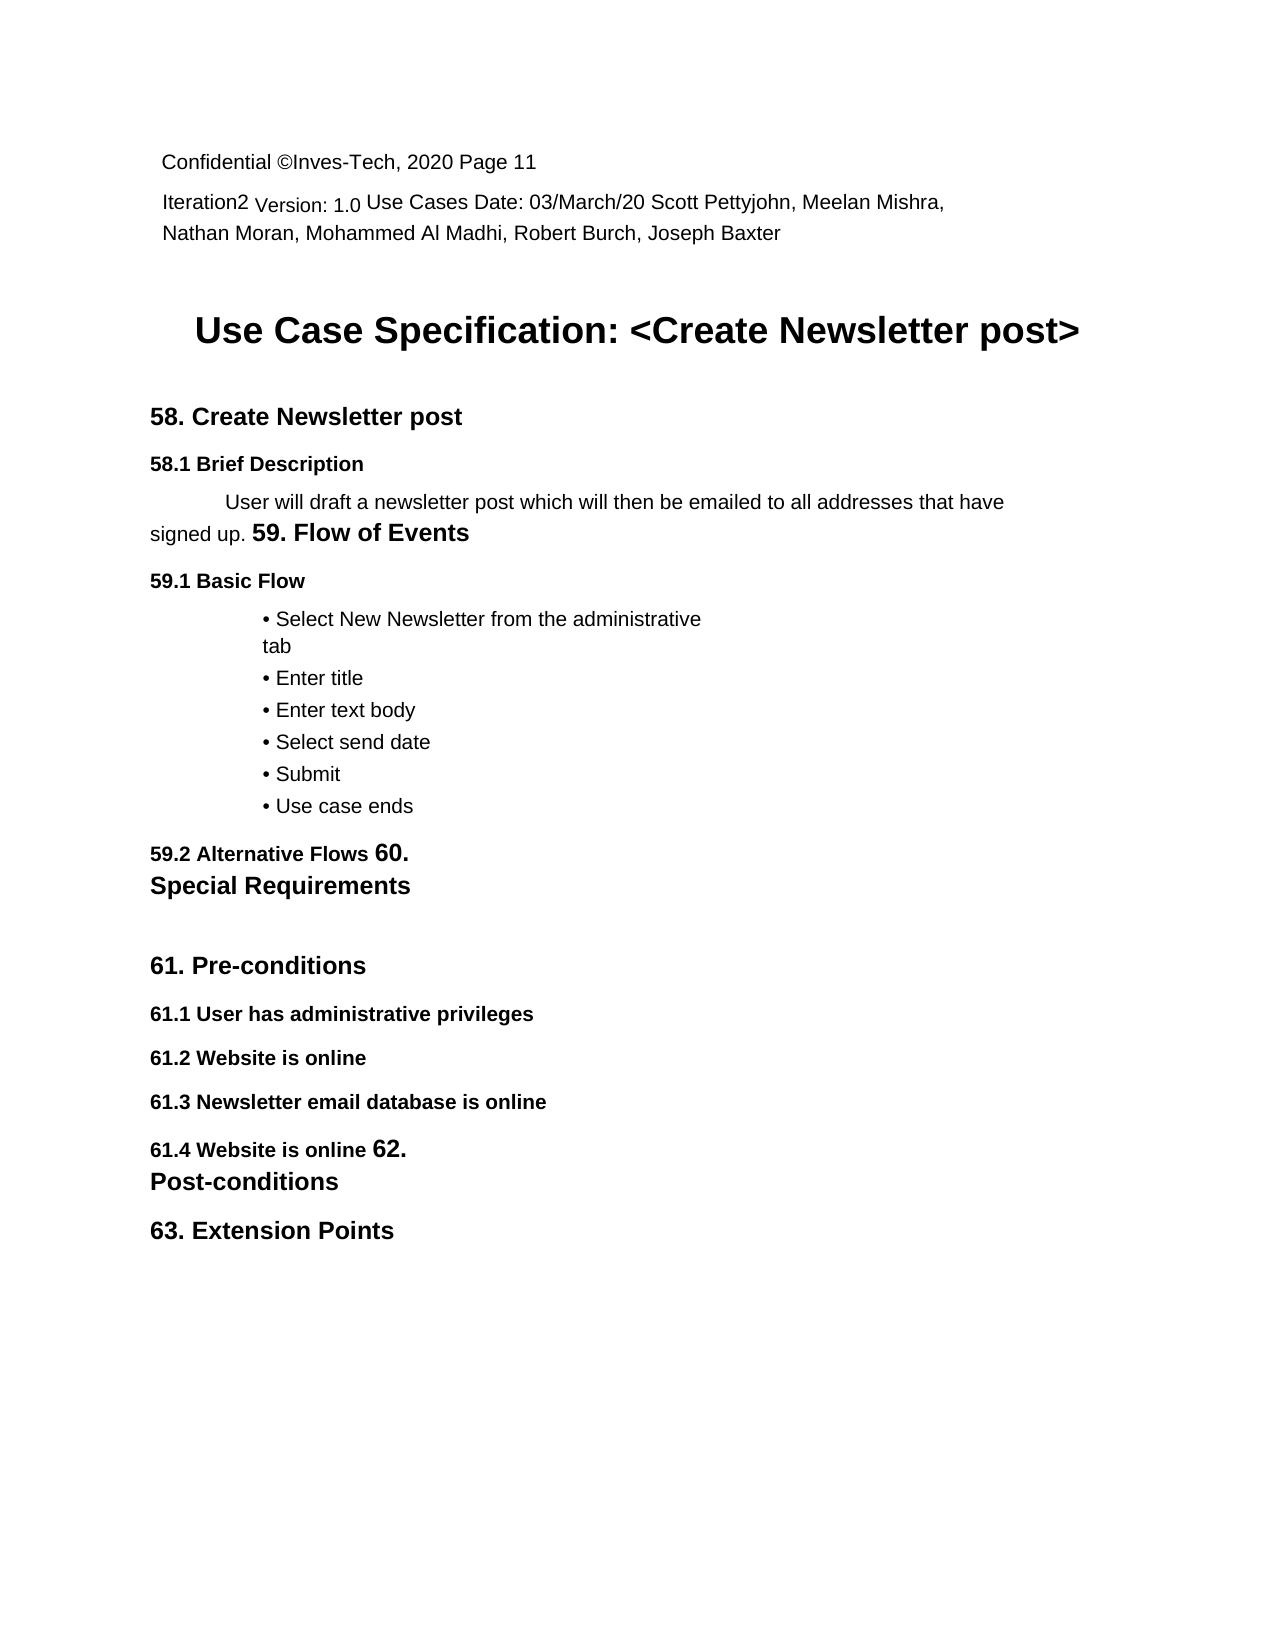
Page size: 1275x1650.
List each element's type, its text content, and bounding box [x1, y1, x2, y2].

text 58.1 Brief Description [150, 452, 392, 476]
text Confidential ©Inves-Tech, 2020 Page 11 [161, 150, 1127, 174]
text Use Case Specification: <Create Newsletter post> [194, 308, 1081, 351]
text • Enter title [262, 666, 383, 690]
text • Use case ends [262, 794, 417, 818]
text 61. Pre-conditions [150, 951, 401, 980]
text 61.1 User has administrative privileges [150, 1002, 563, 1026]
text User will draft a newsletter post which will then be emailed to all addresses that have signed up. 59. Flow of Events [150, 490, 1026, 547]
text 61.3 Newsletter email database is online [150, 1090, 576, 1114]
text 61.2 Website is online [150, 1046, 395, 1070]
text 59.1 Basic Flow [150, 568, 333, 592]
text • Select New Newsletter from the administrative tab [262, 606, 722, 658]
text Iteration2 Version: 1.0 Use Cases Date: 03/March/20 Scott Pettyjohn, Meelan Mishra, Nathan Moran, Mohammed Al Madhi, Robert Burch, Joseph Baxter [162, 177, 1006, 244]
text • Select send date [262, 730, 434, 754]
text 61.4 Website is online 62. Post-conditions [150, 1134, 414, 1195]
text • Submit [262, 762, 361, 786]
text 59.2 Alternative Flows 60. Special Requirements [150, 838, 486, 899]
text 63. Extension Points [150, 1216, 428, 1245]
text 58. Create Newsletter post [150, 402, 496, 430]
text • Enter text body [262, 698, 428, 722]
